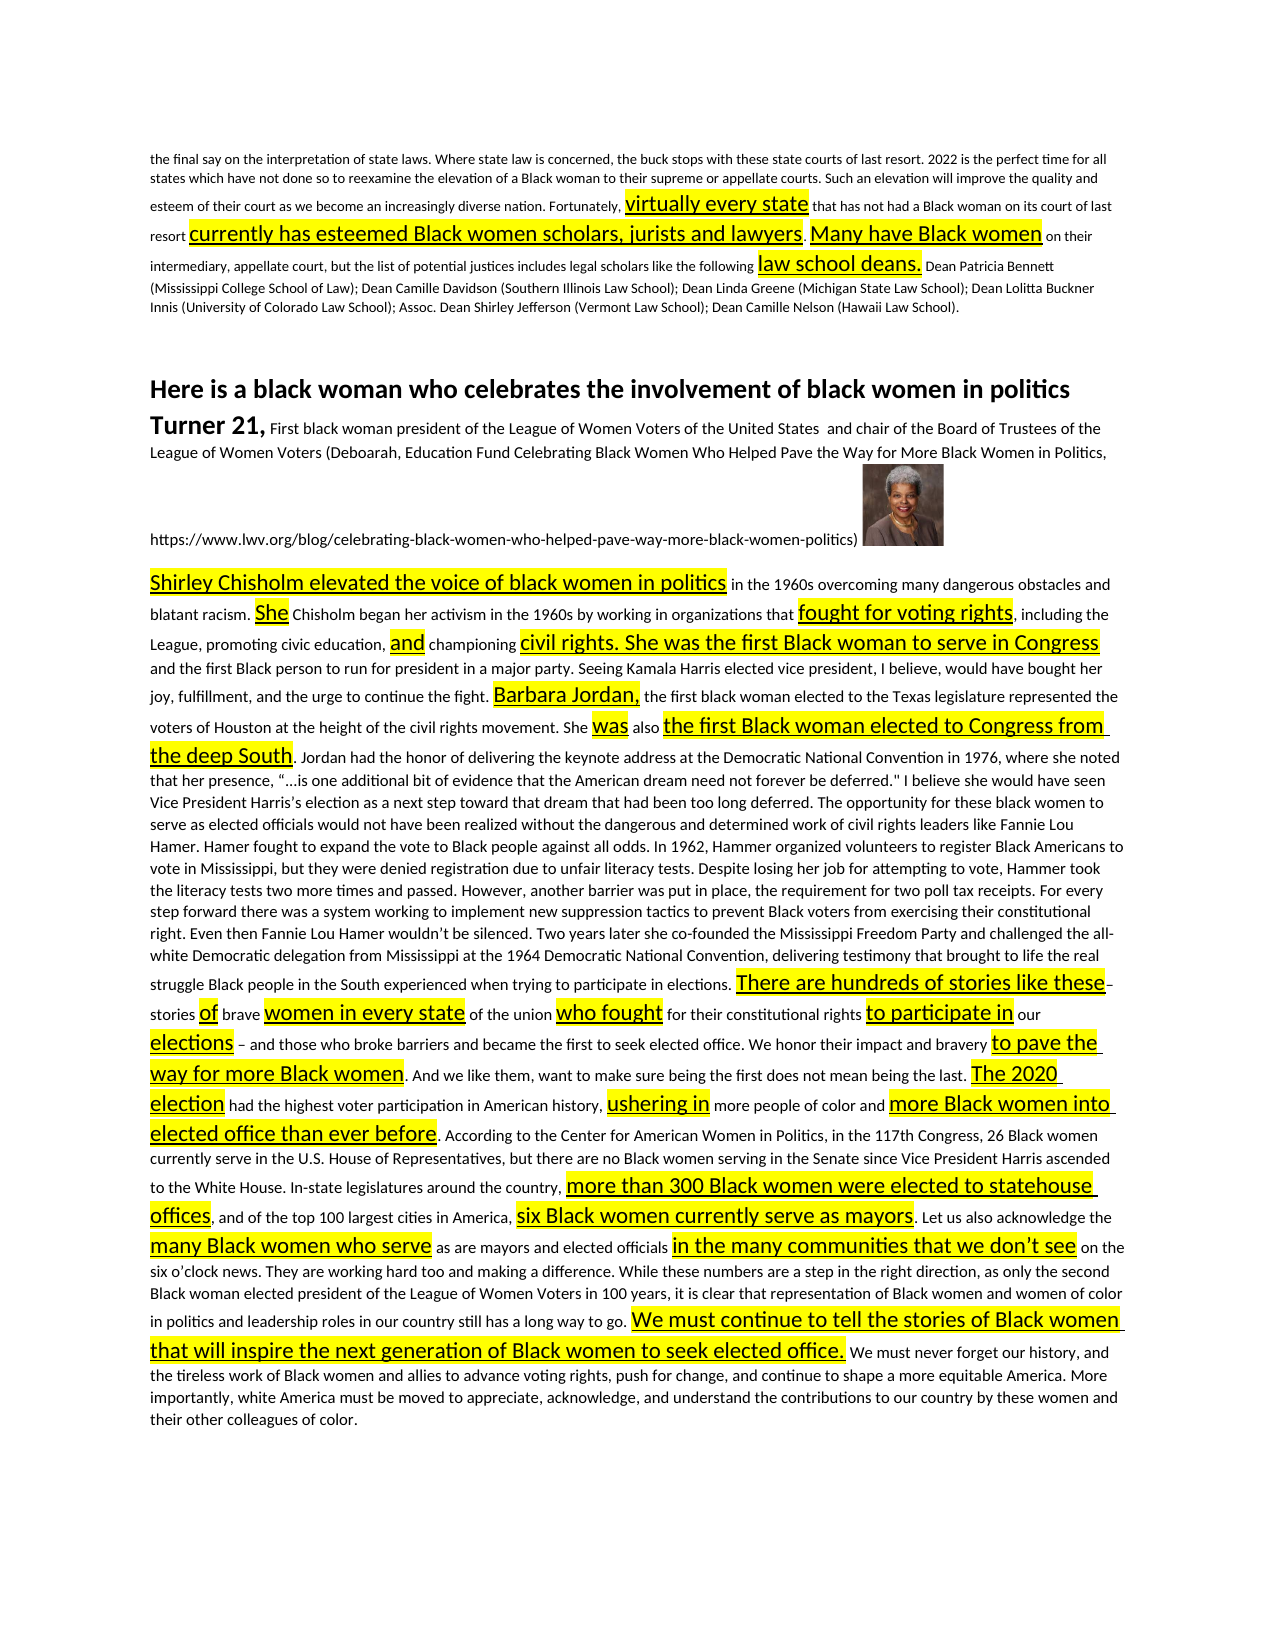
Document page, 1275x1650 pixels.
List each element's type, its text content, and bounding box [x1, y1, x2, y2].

subtitle Here is a black woman who celebrates the involvement of black women in politics [150, 372, 1125, 406]
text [150, 150, 1125, 316]
picture [862, 464, 944, 546]
text Shirley Chisholm elevated the voice of black women in politics in the 1960s overcoming many dangerous obstacles and blatant racism. She Chisholm began her activism in the 1960s by working in organizations that fought for voting rights, including the League, promoting civic education, and championing civil rights. She was the first Black woman to serve in Congress and the first Black person to run for president in a major party. Seeing Kamala Harris elected vice president, I believe, would have bought her joy, fulfillment, and the urge to continue the fight. Barbara Jordan, the first black woman elected to the Texas legislature represented the voters of Houston at the height of the civil rights movement. She was also the first Black woman elected to Congress from the deep South. Jordan had the honor of delivering the keynote address at the Democratic National Convention in 1976, where she noted that her presence, “...is one additional bit of evidence that the American dream need not forever be deferred." I believe she would have seen Vice President Harris’s election as a next step toward that dream that had been too long deferred. The opportunity for these black women to serve as elected officials would not have been realized without the dangerous and determined work of civil rights leaders like Fannie Lou Hamer. Hamer fought to expand the vote to Black people against all odds. In 1962, Hammer organized volunteers to register Black Americans to vote in Mississippi, but they were denied registration due to unfair literacy tests. Despite losing her job for attempting to vote, Hammer took the literacy tests two more times and passed. However, another barrier was put in place, the requirement for two poll tax receipts. For every step forward there was a system working to implement new suppression tactics to prevent Black voters from exercising their constitutional right. Even then Fannie Lou Hamer wouldn’t be silenced. Two years later she co-founded the Mississippi Freedom Party and challenged the all-white Democratic delegation from Mississippi at the 1964 Democratic National Convention, delivering testimony that brought to life the real struggle Black people in the South experienced when trying to participate in elections. There are hundreds of stories like these– stories of brave women in every state of the union who fought for their constitutional rights to participate in our elections – and those who broke barriers and became the first to seek elected office. We honor their impact and bravery to pave the way for more Black women. And we like them, want to make sure being the first does not mean being the last. The 2020 election had the highest voter participation in American history, ushering in more people of color and more Black women into elected office than ever before. According to the Center for American Women in Politics, in the 117th Congress, 26 Black women currently serve in the U.S. House of Representatives, but there are no Black women serving in the Senate since Vice President Harris ascended to the White House. In-state legislatures around the country, more than 300 Black women were elected to statehouse offices, and of the top 100 largest cities in America, six Black women currently serve as mayors. Let us also acknowledge the many Black women who serve as are mayors and elected officials in the many communities that we don’t see on the six o’clock news. They are working hard too and making a difference. While these numbers are a step in the right direction, as only the second Black woman elected president of the League of Women Voters in 100 years, it is clear that representation of Black women and women of color in politics and leadership roles in our country still has a long way to go. We must continue to tell the stories of Black women that will inspire the next generation of Black women to seek elected office. We must never forget our history, and the tireless work of Black women and allies to advance voting rights, push for change, and continue to shape a more equitable America. More importantly, white America must be moved to appreciate, acknowledge, and understand the contributions to our country by these women and their other colleagues of color. [150, 568, 1125, 1429]
text Turner 21, First black woman president of the League of Women Voters of the United States and chair of the Board of Trustees of the League of Women Voters (Deboarah, Education Fund Celebrating Black Women Who Helped Pave the Way for More Black Women in Politics, https://www.lwv.org/blog/celebrating-black-women-who-helped-pave-way-more-black-women-politics) [150, 408, 1125, 550]
